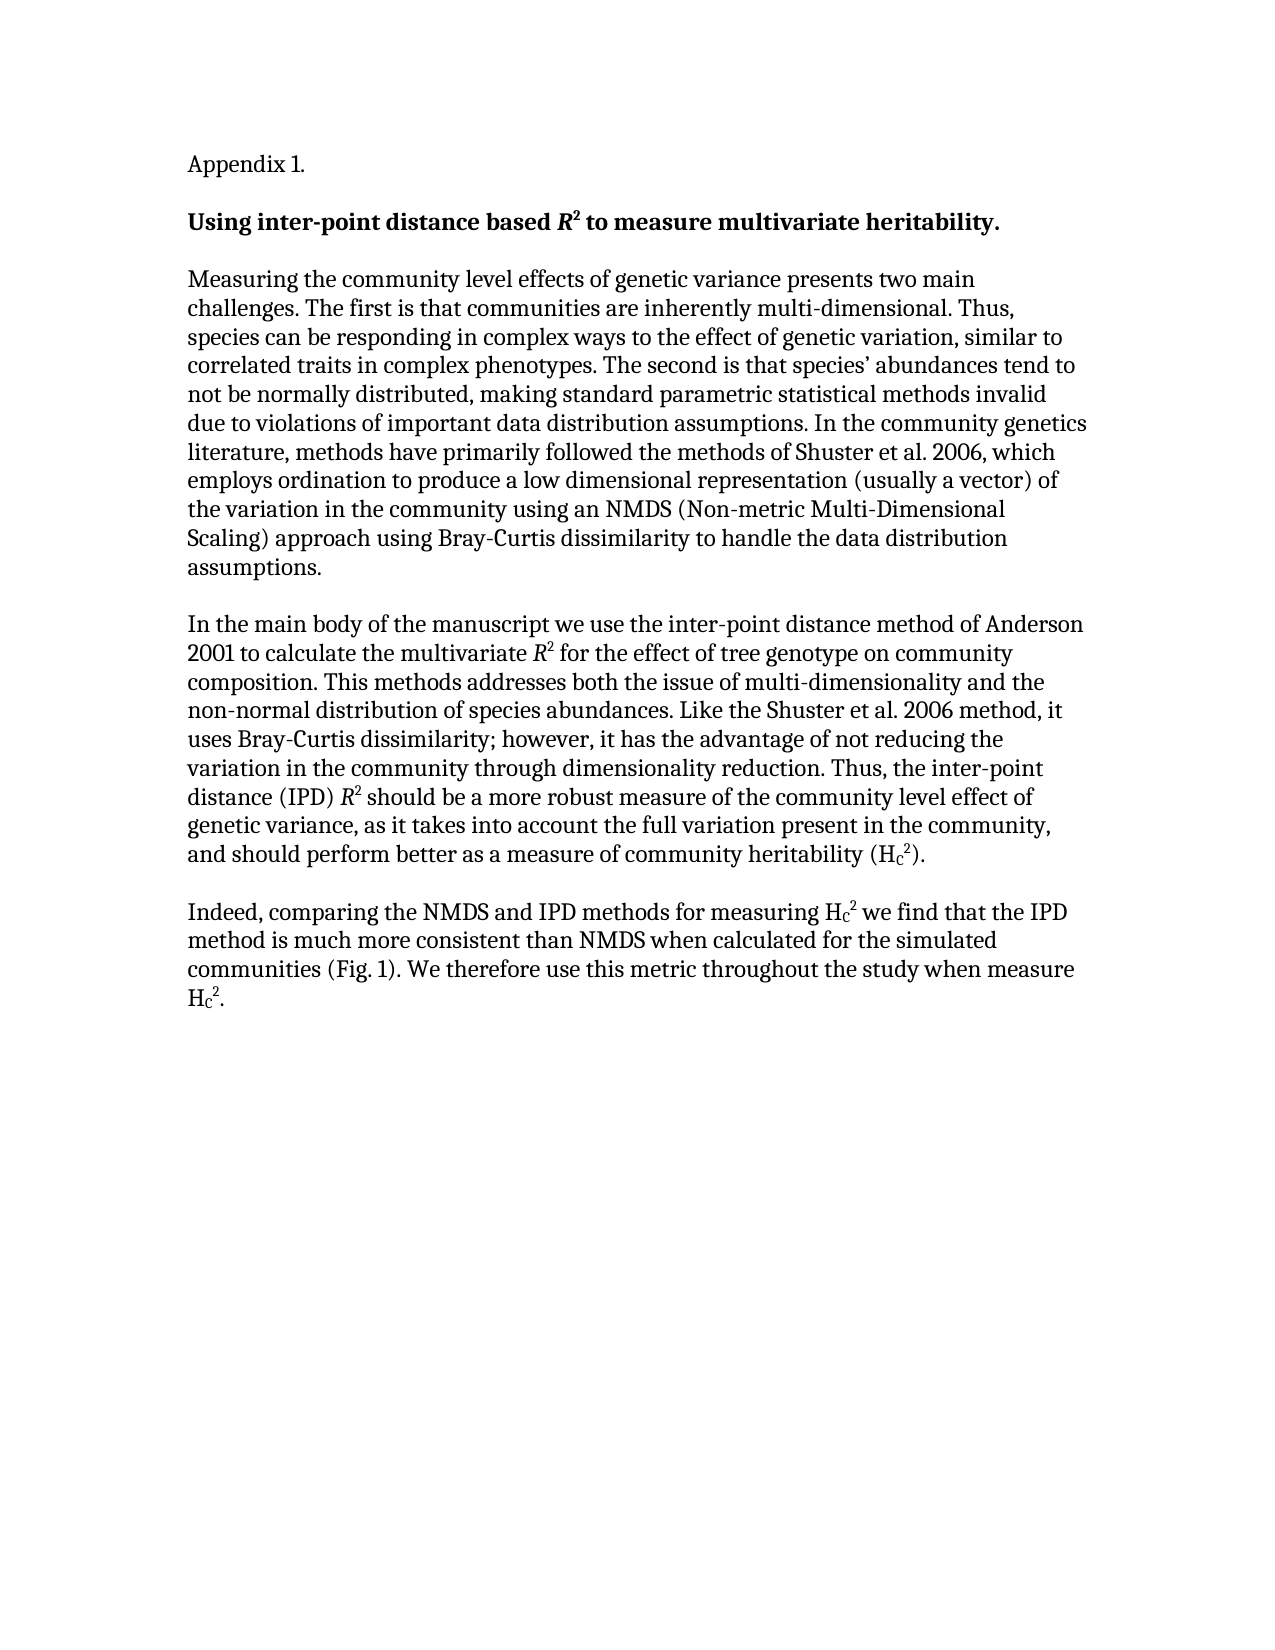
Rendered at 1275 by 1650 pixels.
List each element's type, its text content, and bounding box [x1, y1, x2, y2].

list Using inter-point distance based R2 to measure multivariate heritability. [187, 207, 1087, 236]
list Appendix 1. [187, 150, 1087, 179]
list Measuring the community level effects of genetic variance presents two main challenges. The first is that communities are inherently multi-dimensional. Thus, species can be responding in complex ways to the effect of genetic variation, similar to correlated traits in complex phenotypes. The second is that species’ abundances tend to not be normally distributed, making standard parametric statistical methods invalid due to violations of important data distribution assumptions. In the community genetics literature, methods have primarily followed the methods of Shuster et al. 2006, which employs ordination to produce a low dimensional representation (usually a vector) of the variation in the community using an NMDS (Non-metric Multi-Dimensional Scaling) approach using Bray-Curtis dissimilarity to handle the data distribution assumptions. [187, 265, 1087, 581]
list In the main body of the manuscript we use the inter-point distance method of Anderson 2001 to calculate the multivariate R2 for the effect of tree genotype on community composition. This methods addresses both the issue of multi-dimensionality and the non-normal distribution of species abundances. Like the Shuster et al. 2006 method, it uses Bray-Curtis dissimilarity; however, it has the advantage of not reducing the variation in the community through dimensionality reduction. Thus, the inter-point distance (IPD) R2 should be a more robust measure of the community level effect of genetic variance, as it takes into account the full variation present in the community, and should perform better as a measure of community heritability (HC2). [187, 610, 1087, 869]
list Indeed, comparing the NMDS and IPD methods for measuring HC2 we find that the IPD method is much more consistent than NMDS when calculated for the simulated communities (Fig. 1). We therefore use this metric throughout the study when measure HC2. [187, 897, 1087, 1012]
